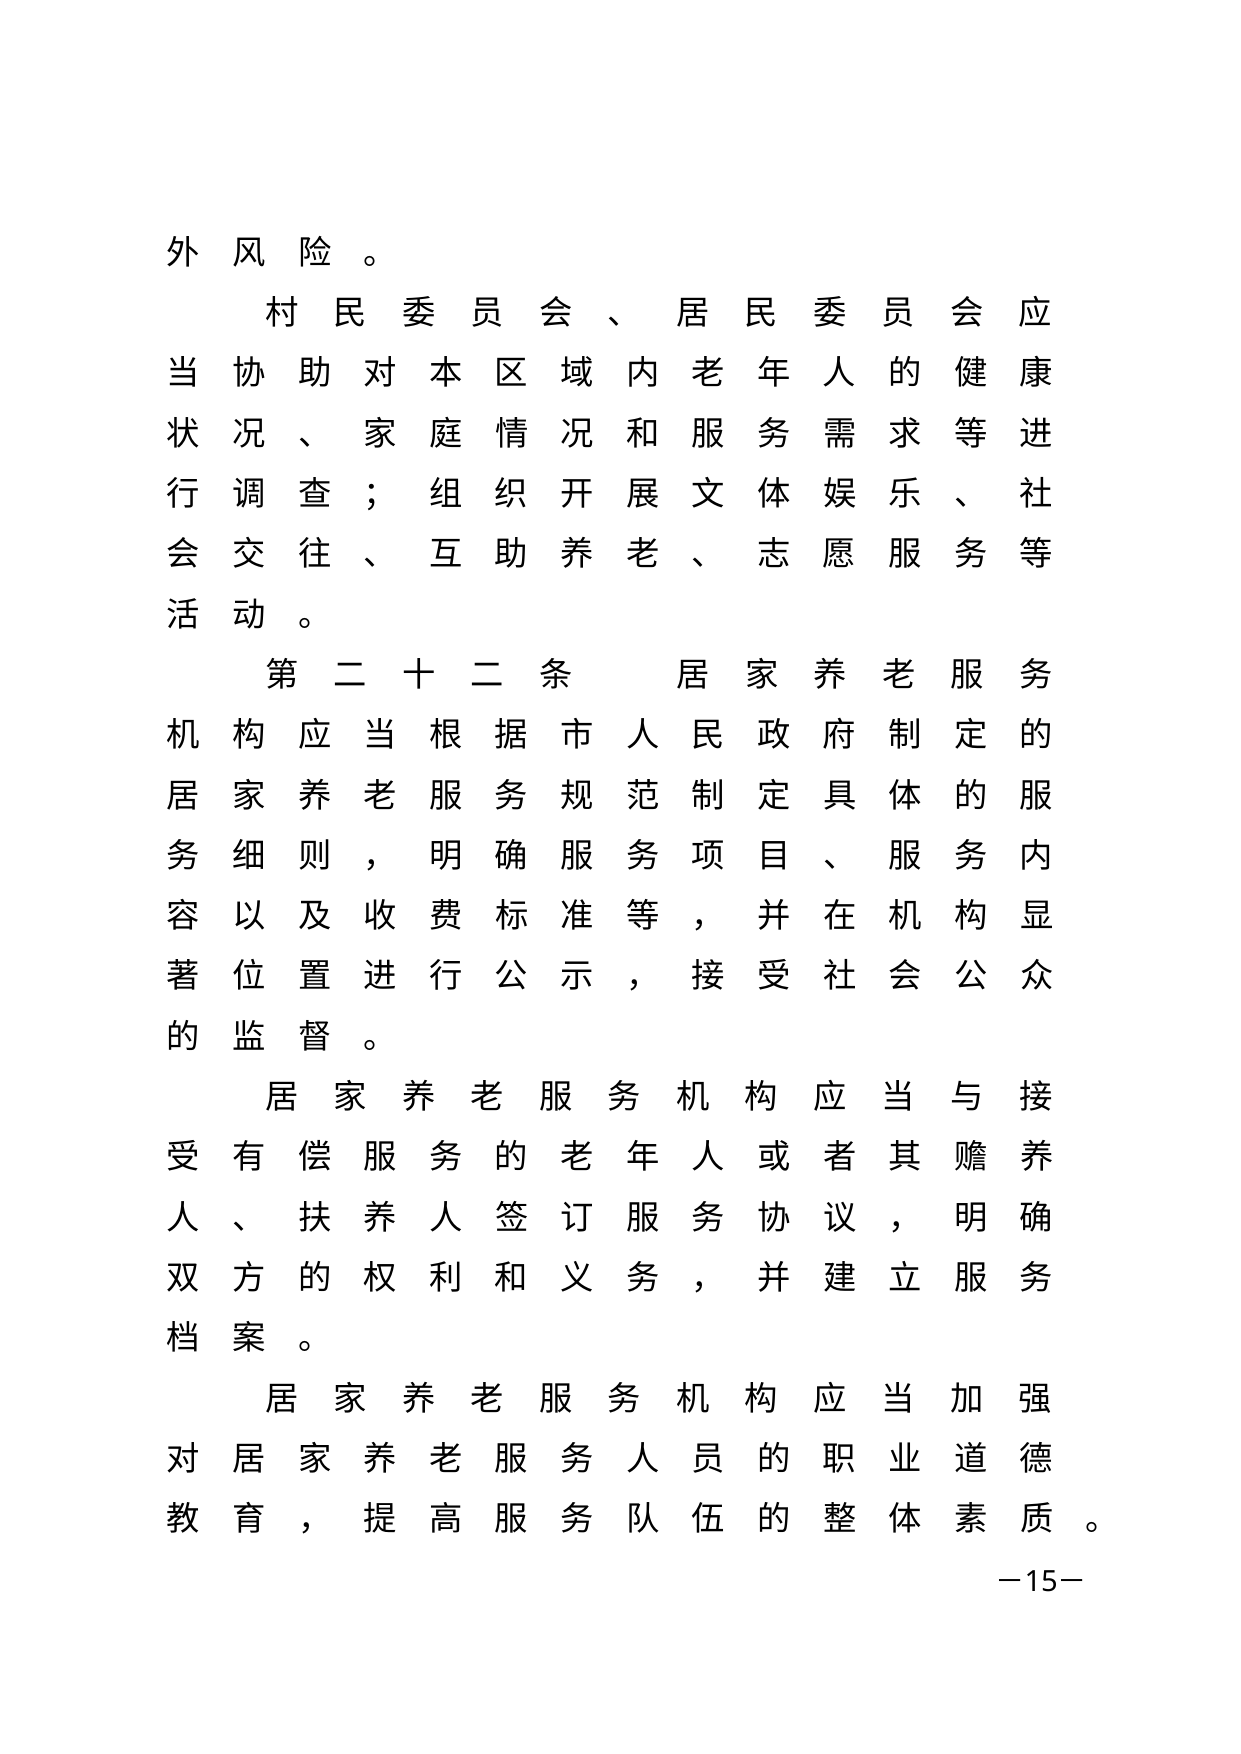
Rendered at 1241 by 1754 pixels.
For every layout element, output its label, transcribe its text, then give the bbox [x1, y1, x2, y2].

text 村民委员会、居民委员会应当协助对本区域内老年人的健康状况、家庭情况和服务需求等进行调查；组织开展文体娱乐、社会交往、互助养老、志愿服务等活动。 [167, 280, 1085, 642]
text 居家养老服务机构应当加强对居家养老服务人员的职业道德教育，提高服务队伍的整体素质。 [167, 1365, 1085, 1546]
text 居家养老服务机构应当与接受有偿服务的老年人或者其赡养人、扶养人签订服务协议，明确双方的权利和义务，并建立服务档案。 [167, 1064, 1085, 1365]
text 第二十二条 居家养老服务机构应当根据市人民政府制定的居家养老服务规范制定具体的服务细则，明确服务项目、服务内容以及收费标准等，并在机构显著位置进行公示，接受社会公众的监督。 [167, 642, 1085, 1064]
text （五）建立健全对独居、空巢、留守、失能、计划生育特殊家庭等老年人的定期探访制度，开展生活照料、精神慰藉、权益维护等服务，及时防范和化解意外风险。 [167, 219, 1085, 280]
